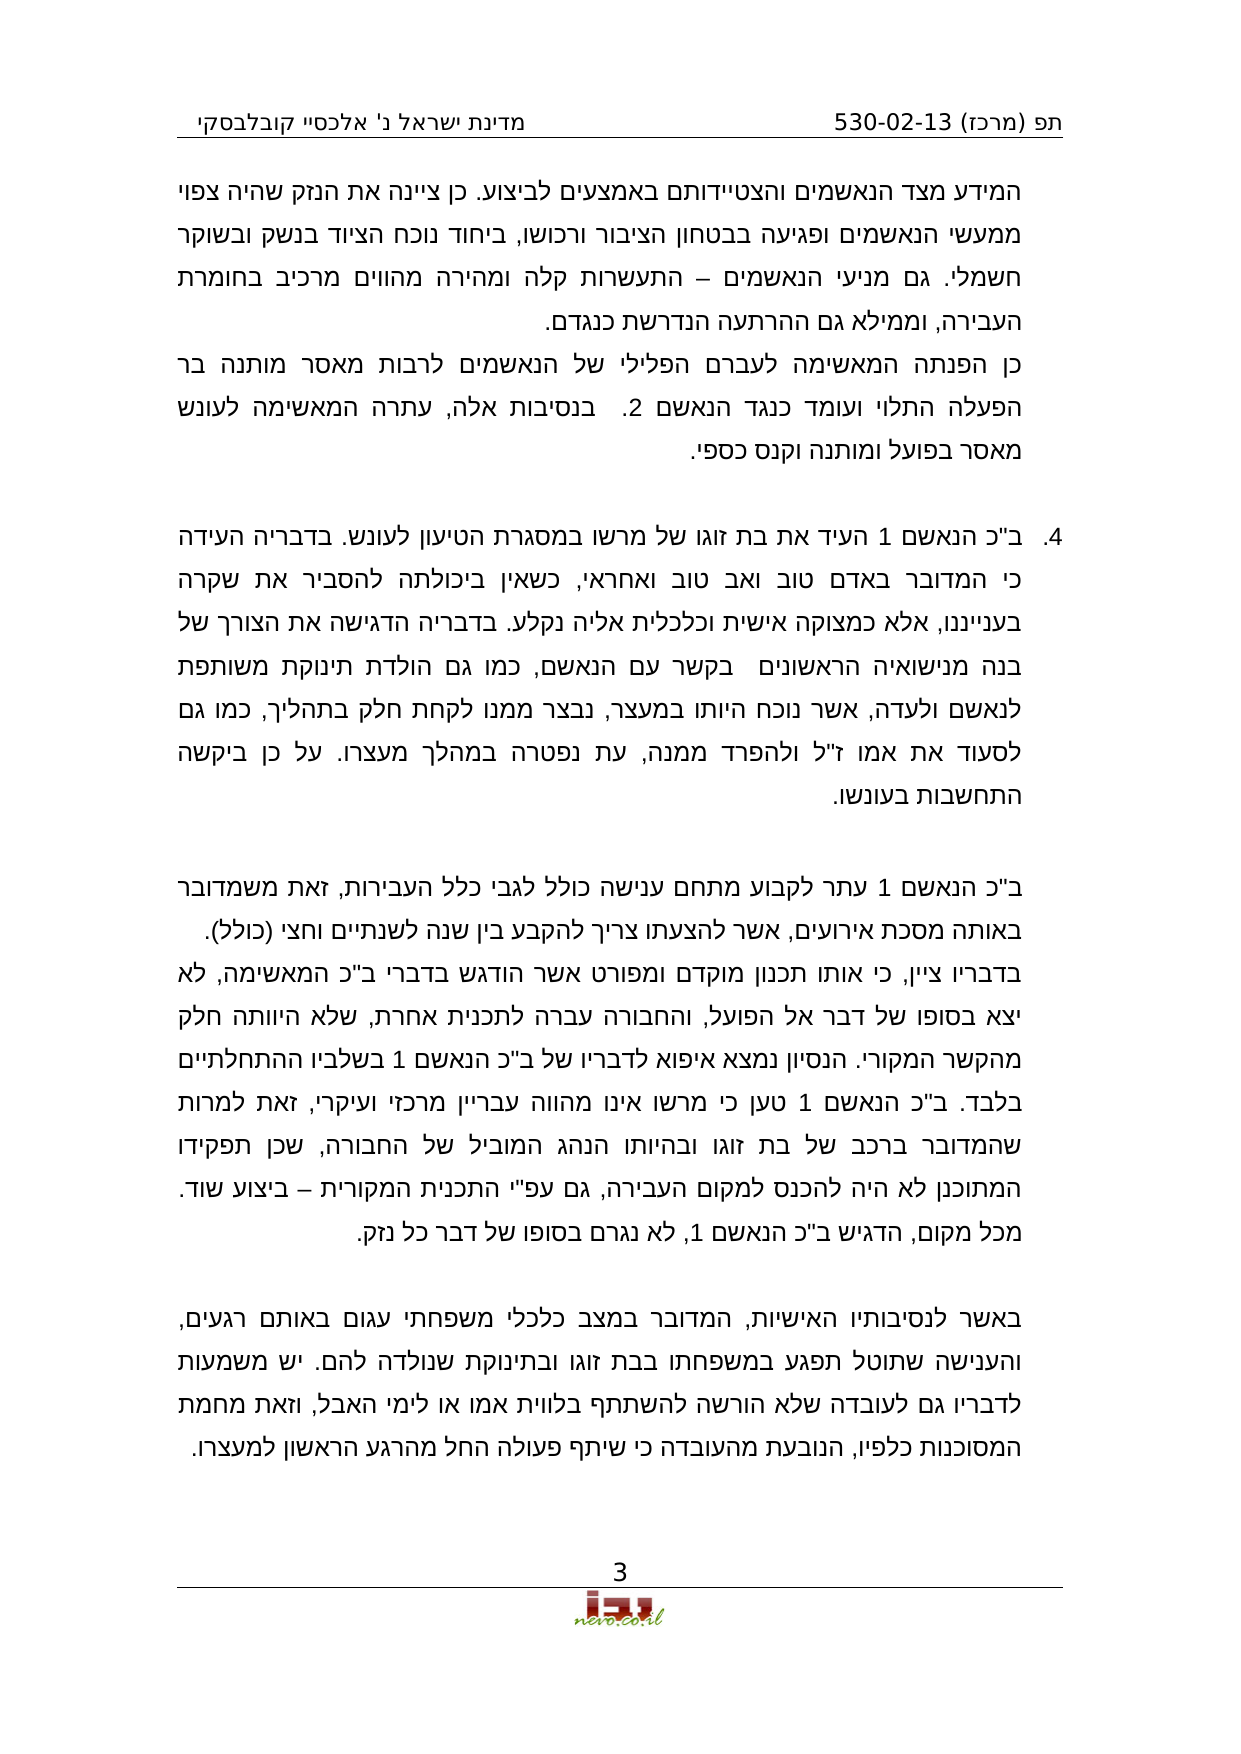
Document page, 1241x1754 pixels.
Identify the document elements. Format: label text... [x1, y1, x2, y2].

text 4. ב"כ הנאשם 1 העיד את בת זוגו של מרשו במסגרת הטיעון לעונש. בדבריה העידה כי המדובר באדם טוב ואב טוב ואחראי, כשאין ביכולתה להסביר את שקרה בענייננו, אלא כמצוקה אישית וכלכלית אליה נקלע. בדבריה הדגישה את הצורך של בנה מנישואיה הראשונים בקשר עם הנאשם, כמו גם הולדת תינוקת משותפת לנאשם ולעדה, אשר נוכח היותו במעצר, נבצר ממנו לקחת חלק בתהליך, כמו גם לסעוד את אמו ז"ל ולהפרד ממנה, עת נפטרה במהלך מעצרו. על כן ביקשה התחשבות בעונשו. [177, 522, 1063, 810]
text באשר לנסיבותיו האישיות, המדובר במצב כלכלי משפחתי עגום באותם רגעים, והענישה שתוטל תפגע במשפחתו בבת זוגו ובתינוקת שנולדה להם. יש משמעות לדבריו גם לעובדה שלא הורשה להשתתף בלווית אמו או לימי האבל, וזאת מחמת המסוכנות כלפיו, הנובעת מהעובדה כי שיתף פעולה החל מהרגע הראשון למעצרו. [177, 1304, 1023, 1462]
picture [574, 1590, 666, 1627]
text בדבריו ציין, כי אותו תכנון מוקדם ומפורט אשר הודגש בדברי ב"כ המאשימה, לא יצא בסופו של דבר אל הפועל, והחבורה עברה לתכנית אחרת, שלא היוותה חלק מהקשר המקורי. הנסיון נמצא איפוא לדבריו של ב"כ הנאשם 1 בשלביו ההתחלתיים בלבד. ב"כ הנאשם 1 טען כי מרשו אינו מהווה עבריין מרכזי ועיקרי, זאת למרות שהמדובר ברכב של בת זוגו ובהיותו הנהג המוביל של החבורה, שכן תפקידו המתוכנן לא היה להכנס למקום העבירה, גם עפ"י התכנית המקורית – ביצוע שוד. מכל מקום, הדגיש ב"כ הנאשם 1, לא נגרם בסופו של דבר כל נזק. [177, 959, 1023, 1246]
text כן הפנתה המאשימה לעברם הפלילי של הנאשמים לרבות מאסר מותנה בר הפעלה התלוי ועומד כנגד הנאשם 2. בנסיבות אלה, עתרה המאשימה לעונש מאסר בפועל ומותנה וקנס כספי. [177, 350, 1063, 465]
text ב"כ הנאשם 1 עתר לקבוע מתחם ענישה כולל לגבי כלל העבירות, זאת משמדובר באותה מסכת אירועים, אשר להצעתו צריך להקבע בין שנה לשנתיים וחצי (כולל). [177, 872, 1023, 944]
